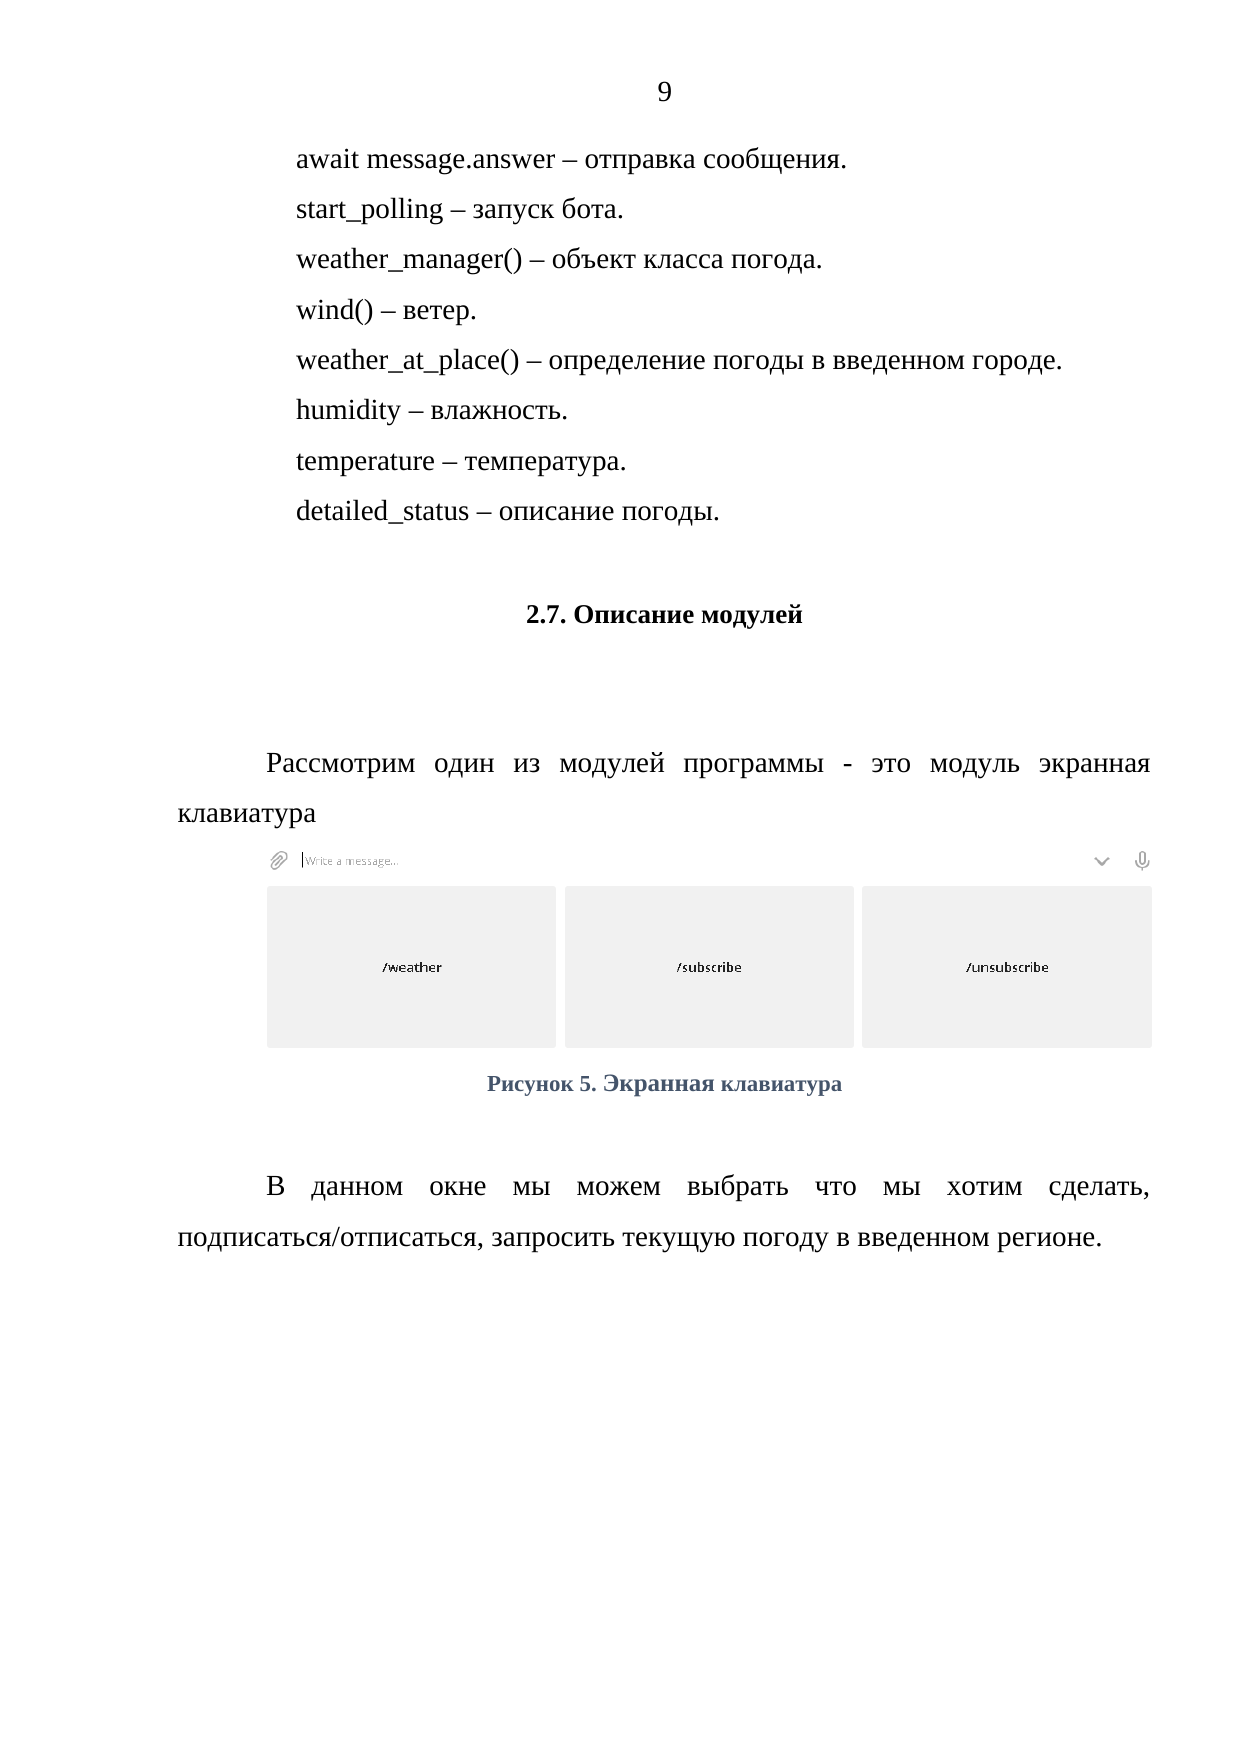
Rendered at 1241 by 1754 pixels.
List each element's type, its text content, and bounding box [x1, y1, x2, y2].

text  detailed_status – описание погоды. [177, 493, 1152, 527]
text  weather_manager() – объект класса погода. [177, 241, 1152, 275]
text Рассмотрим один из модулей программы - это модуль экранная клавиатура [177, 745, 1152, 829]
text  weather_at_place() – определение погоды в введенном городе. [177, 342, 1152, 376]
text Рисунок 5. Экранная клавиатура [177, 1068, 1152, 1097]
picture [265, 845, 1164, 1052]
text  wind() – ветер. [177, 292, 1152, 325]
text  start_polling – запуск бота. [177, 191, 1152, 225]
text  temperature – температура. [177, 443, 1152, 476]
text  await message.answer – отправка сообщения. [177, 141, 1152, 174]
text В данном окне мы можем выбрать что мы хотим сделать, подписаться/отписаться, запросить текущую погоду в введенном регионе. [177, 1168, 1152, 1252]
subtitle 2.7. Описание модулей [177, 598, 1152, 629]
text  humidity – влажность. [177, 392, 1152, 426]
